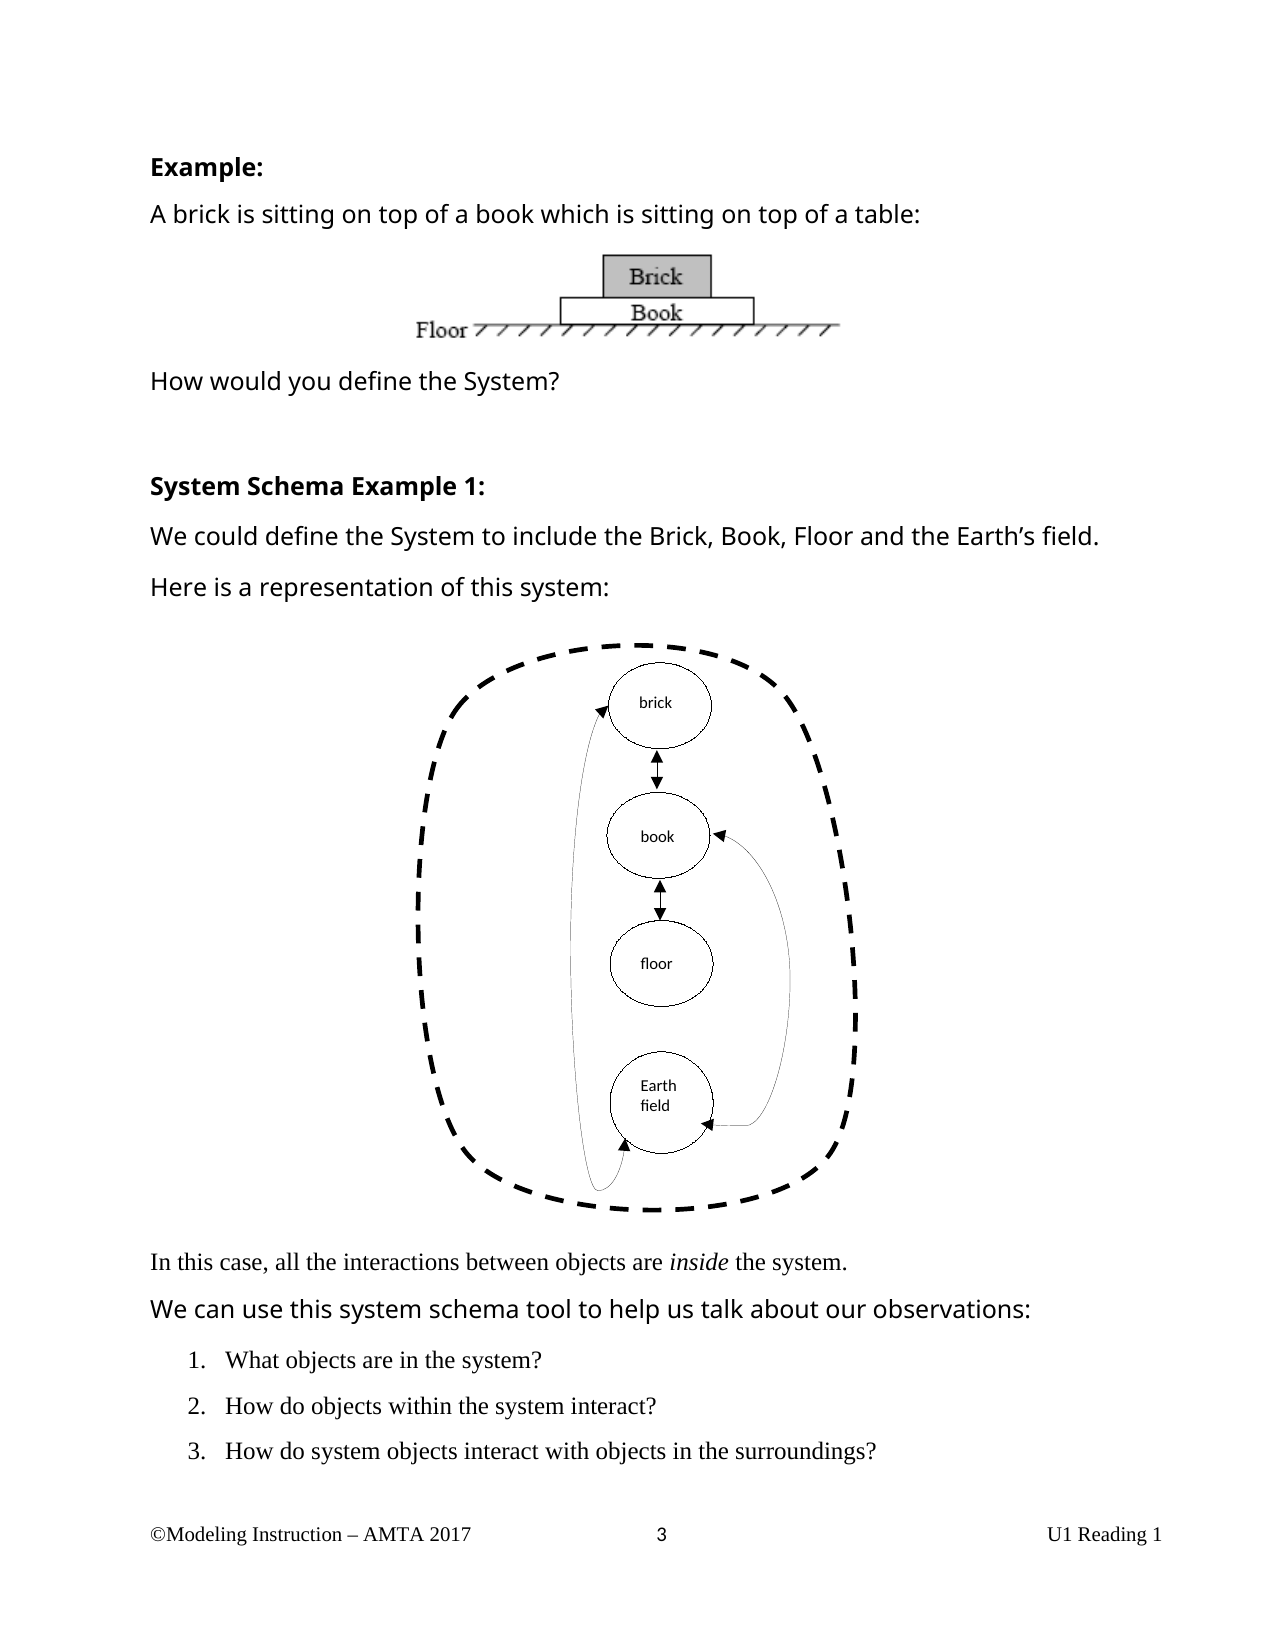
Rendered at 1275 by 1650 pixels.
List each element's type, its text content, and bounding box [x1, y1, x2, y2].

text Example: [150, 150, 1125, 184]
text In this case, all the interactions between objects are inside the system. [150, 1247, 1125, 1276]
text 1. What objects are in the system? [150, 1346, 1125, 1374]
text We could define the System to include the Brick, Book, Floor and the Earth’s field. [150, 519, 1125, 553]
text We can use this system schema tool to help us talk about our observations: [150, 1292, 1125, 1326]
text 2. How do objects within the system interact? [150, 1391, 1125, 1420]
text How would you define the System? [150, 364, 1125, 398]
text Here is a representation of this system: [150, 569, 1125, 604]
text A brick is sitting on top of a book which is sitting on top of a table: [150, 197, 1125, 231]
text 3. How do system objects interact with objects in the surroundings? [150, 1436, 1125, 1465]
text System Schema Example 1: [150, 468, 1125, 502]
